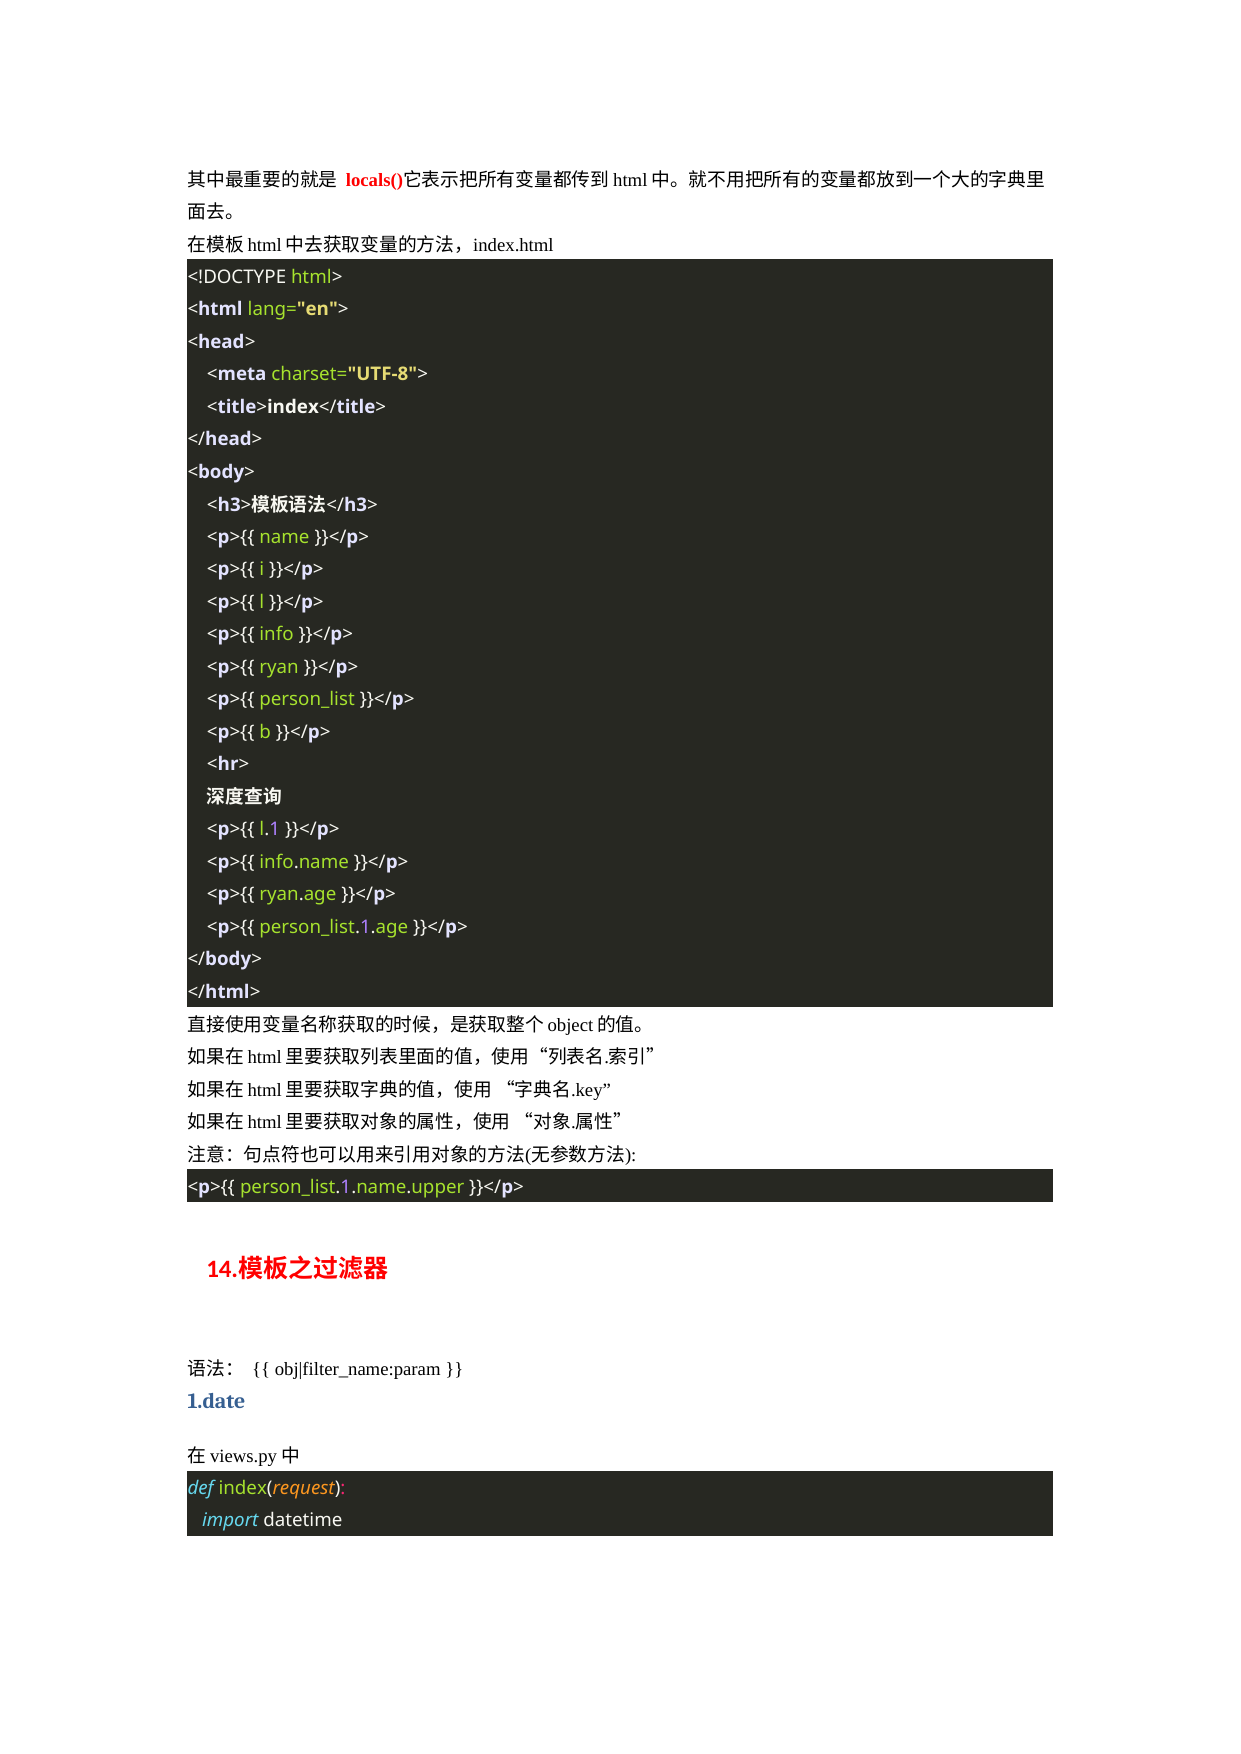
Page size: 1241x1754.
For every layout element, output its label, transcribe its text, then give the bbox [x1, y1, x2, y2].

text def index(request): import datetime now = datetime.datetime.now() # 2018-06-21 14:02:42.585698 return render(request,'index.html',locals()) [187, 1471, 1053, 1536]
text 在views.py 中 [187, 1438, 1053, 1471]
text <p>{{ person_list.1.name.upper }}</p> [187, 1169, 1053, 1202]
text 注意：句点符也可以用来引用对象的方法(无参数方法): [187, 1137, 1053, 1169]
text 直接使用变量名称获取的时候，是获取整个object的值。 [187, 1007, 1053, 1039]
subtitle 14.模板之过滤器 [206, 1234, 1034, 1299]
text 如果在html里要获取字典的值，使用 “字典名.key” [187, 1072, 1053, 1104]
subtitle 1.date [187, 1385, 1053, 1418]
text 如果在html里要获取列表里面的值，使用“列表名.索引” [187, 1039, 1053, 1072]
text 在模板html中去获取变量的方法，index.html [187, 227, 1053, 259]
text 其中最重要的就是 locals()它表示把所有变量都传到html中。就不用把所有的变量都放到一个大的字典里面去。 [187, 162, 1053, 227]
text 如果在html里要获取对象的属性，使用 “对象.属性” [187, 1104, 1053, 1137]
text 语法： {{ obj|filter_name:param }} [187, 1351, 1053, 1383]
